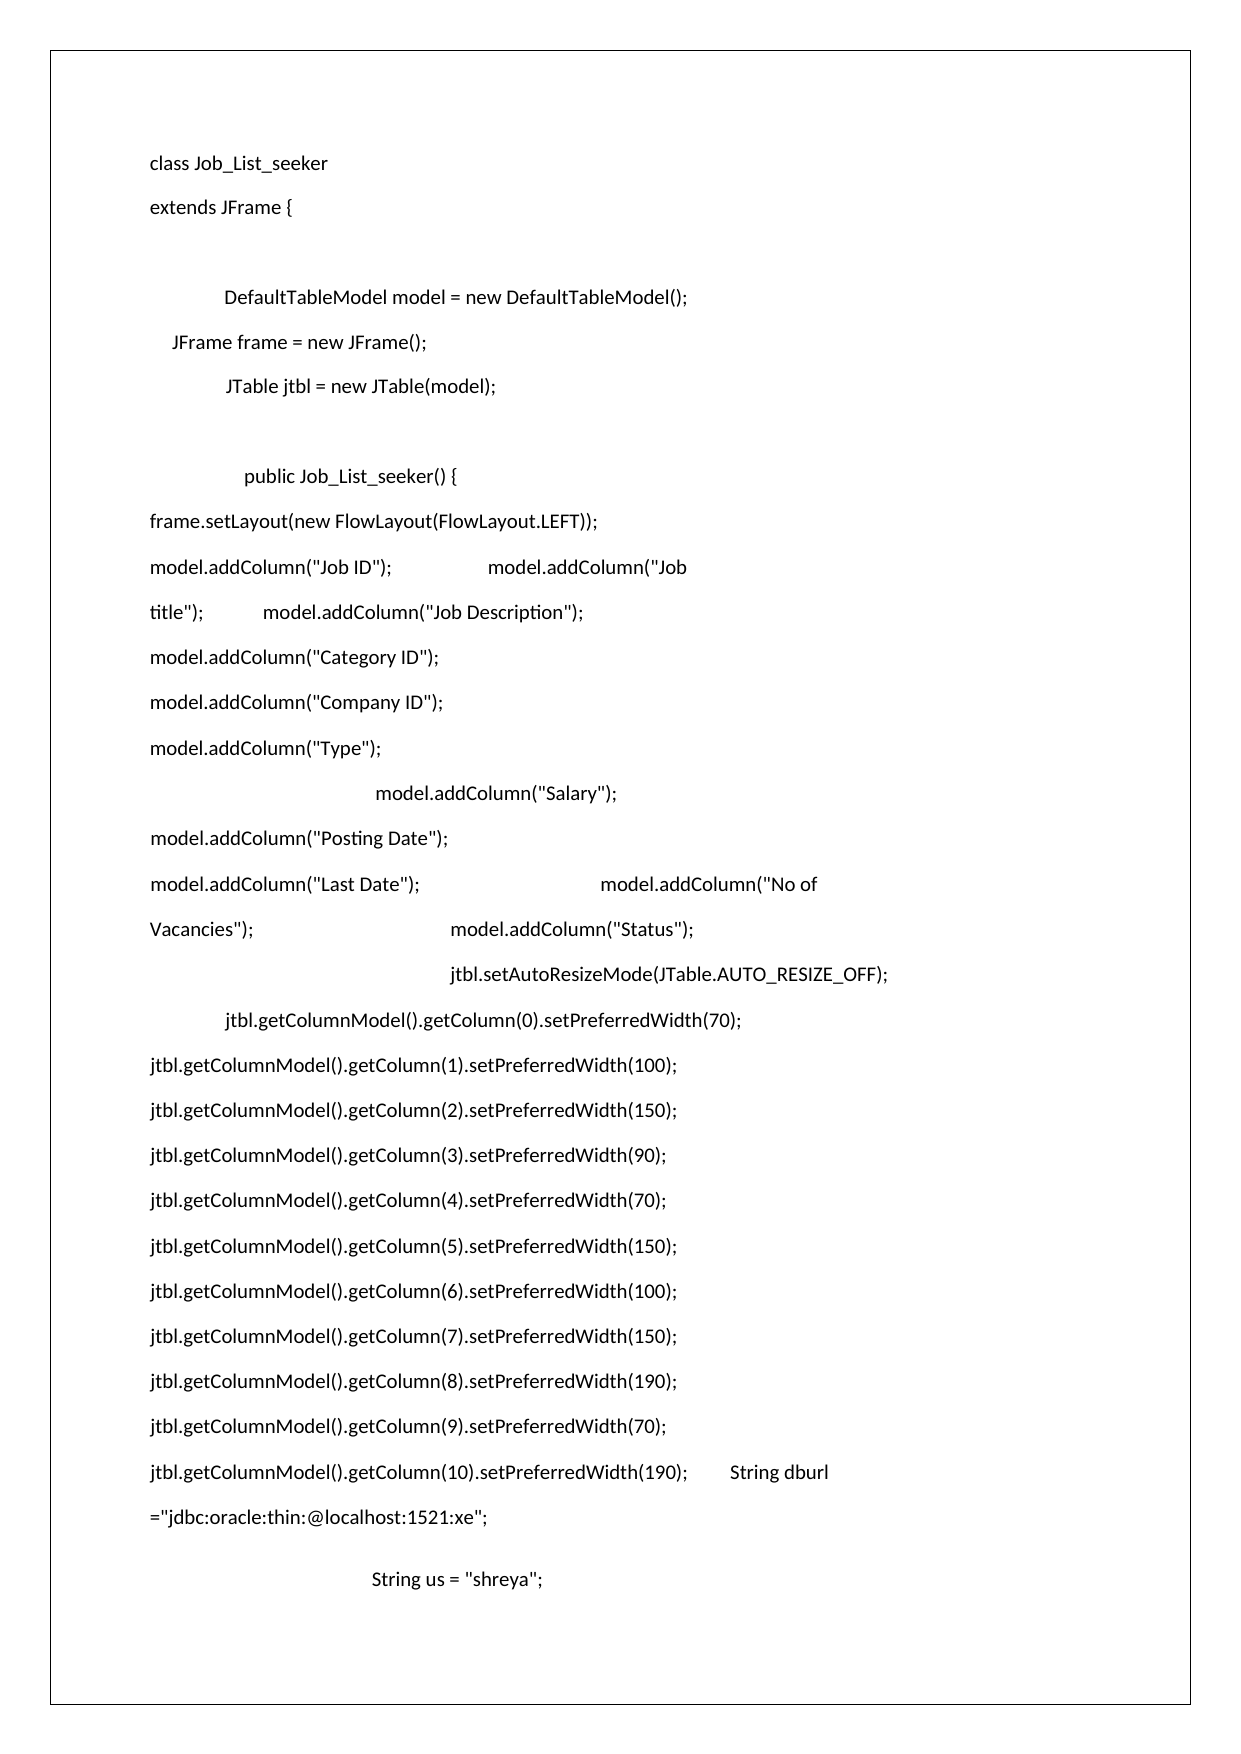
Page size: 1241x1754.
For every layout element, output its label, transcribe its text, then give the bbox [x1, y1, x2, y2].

text String us = "shreya"; [150, 1567, 1102, 1592]
text public Job_List_seeker() { frame.setLayout(new FlowLayout(FlowLayout.LEFT)); model.addColumn("Job ID"); model.addColumn("Job title"); model.addColumn("Job Description"); model.addColumn("Category ID"); model.addColumn("Company ID"); model.addColumn("Type"); [148, 463, 705, 760]
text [148, 150, 375, 219]
text DefaultTableModel model = new DefaultTableModel(); [148, 284, 1102, 310]
text JTable jtbl = new JTable(model); [148, 373, 1102, 399]
text jtbl.setAutoResizeMode(JTable.AUTO_RESIZE_OFF); jtbl.getColumnModel().getColumn(0).setPreferredWidth(70); jtbl.getColumnModel().getColumn(1).setPreferredWidth(100); jtbl.getColumnModel().getColumn(2).setPreferredWidth(150); jtbl.getColumnModel().getColumn(3).setPreferredWidth(90); jtbl.getColumnModel().getColumn(4).setPreferredWidth(70); jtbl.getColumnModel().getColumn(5).setPreferredWidth(150); jtbl.getColumnModel().getColumn(6).setPreferredWidth(100); jtbl.getColumnModel().getColumn(7).setPreferredWidth(150); jtbl.getColumnModel().getColumn(8).setPreferredWidth(190); jtbl.getColumnModel().getColumn(9).setPreferredWidth(70); jtbl.getColumnModel().getColumn(10).setPreferredWidth(190); String dburl ="jdbc:oracle:thin:@localhost:1521:xe"; [148, 962, 907, 1529]
text model.addColumn("Salary"); model.addColumn("Posting Date"); model.addColumn("Last Date"); model.addColumn("No of Vacancies"); model.addColumn("Status"); [148, 780, 838, 942]
text JFrame frame = new JFrame(); [148, 329, 1093, 354]
